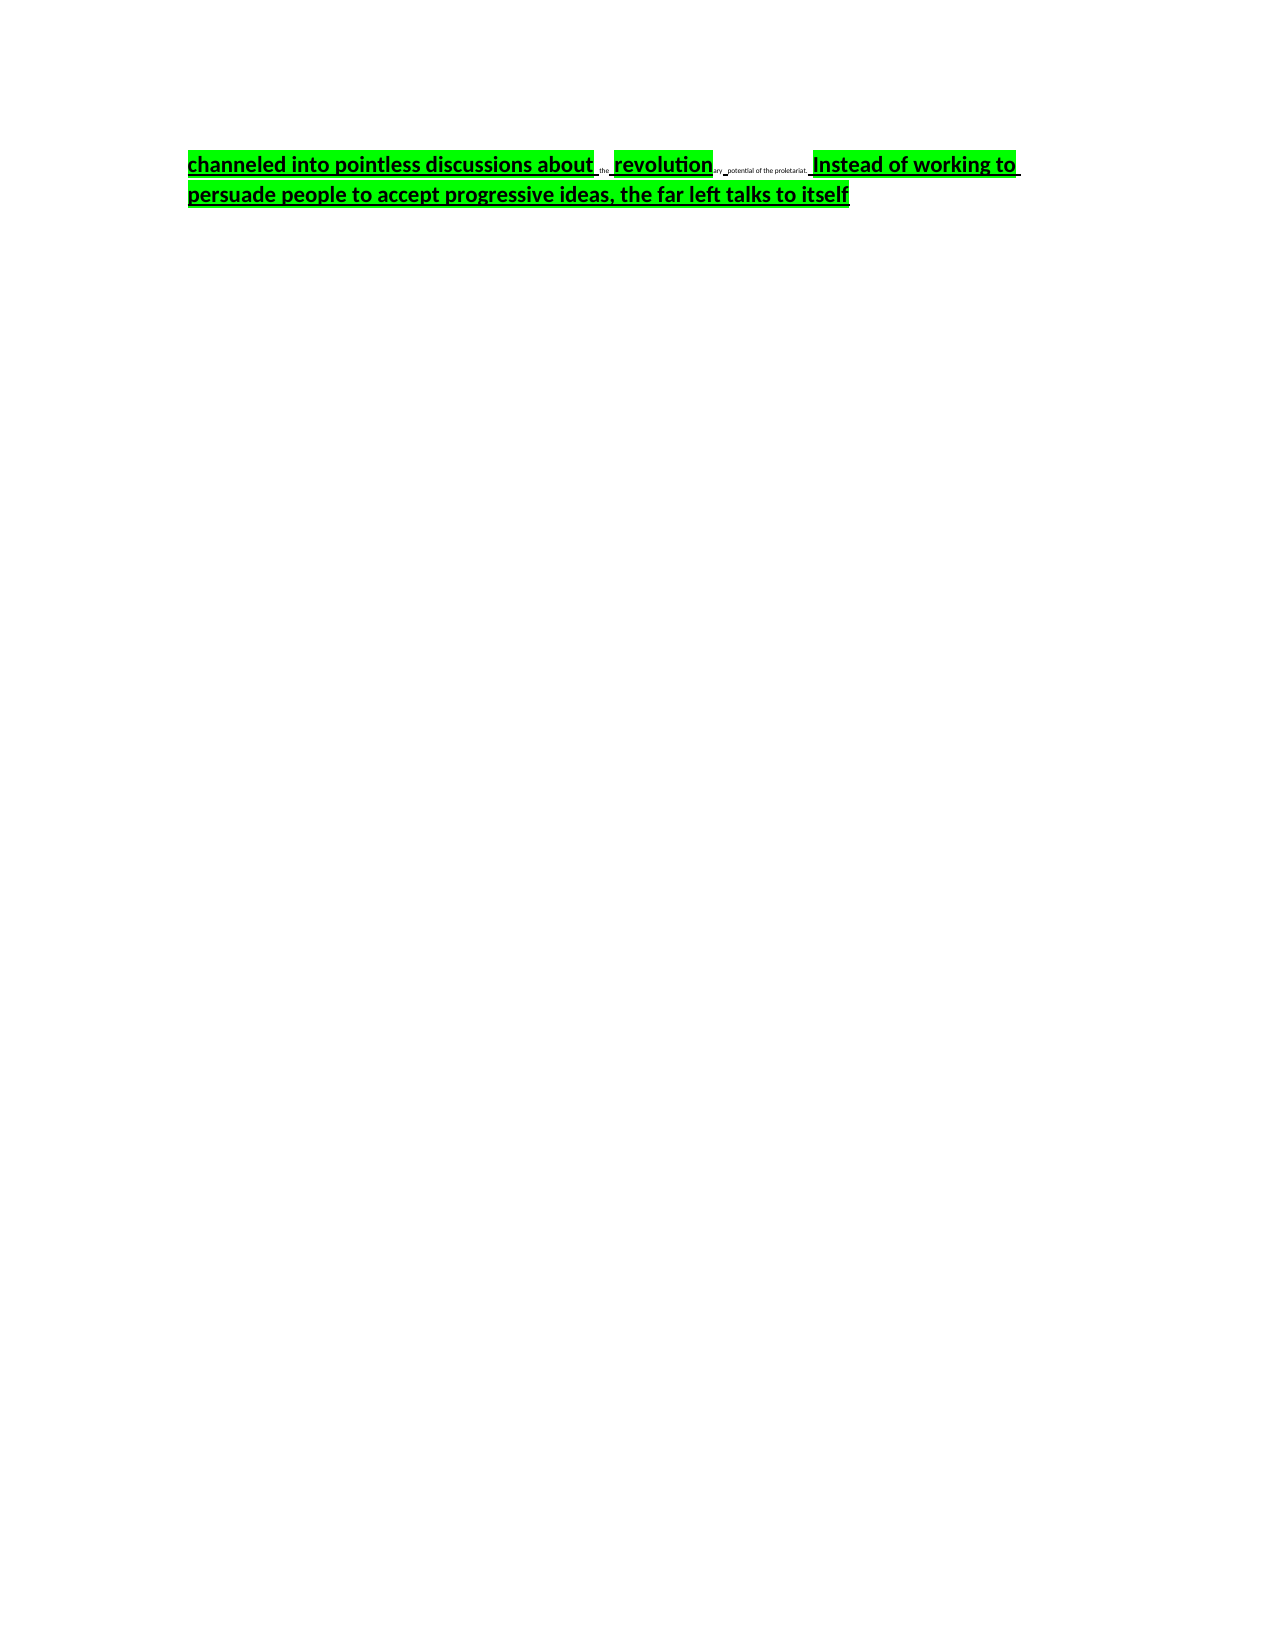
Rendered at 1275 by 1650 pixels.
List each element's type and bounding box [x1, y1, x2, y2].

text [187, 150, 1087, 208]
